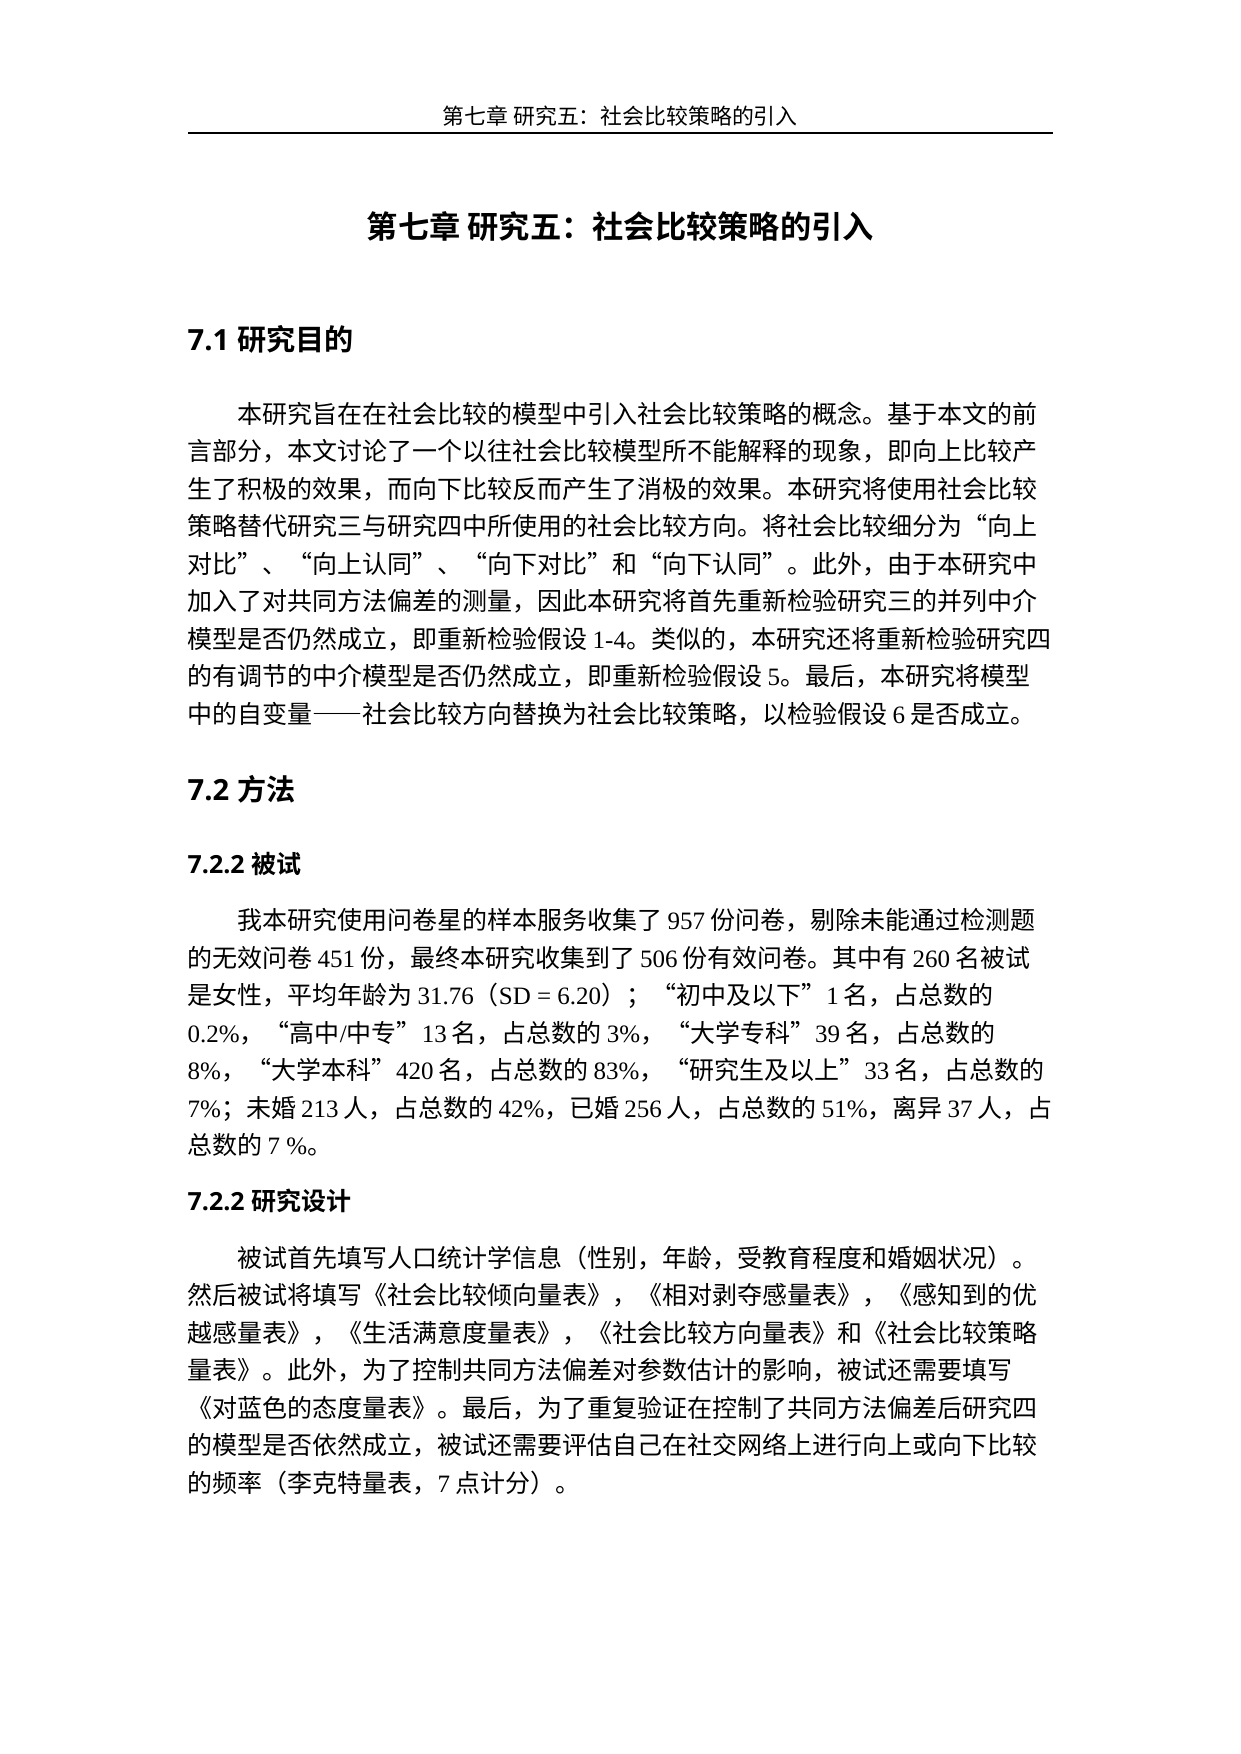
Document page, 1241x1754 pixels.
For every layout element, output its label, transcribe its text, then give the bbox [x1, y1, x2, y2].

subtitle 第七章 研究五：社会比较策略的引入 [187, 187, 1053, 262]
text 本研究旨在在社会比较的模型中引入社会比较策略的概念。基于本文的前言部分，本文讨论了一个以往社会比较模型所不能解释的现象，即向上比较产生了积极的效果，而向下比较反而产生了消极的效果。本研究将使用社会比较策略替代研究三与研究四中所使用的社会比较方向。将社会比较细分为“向上对比”、“向上认同”、“向下对比”和“向下认同”。此外，由于本研究中加入了对共同方法偏差的测量，因此本研究将首先重新检验研究三的并列中介模型是否仍然成立，即重新检验假设1-4。类似的，本研究还将重新检验研究四的有调节的中介模型是否仍然成立，即重新检验假设5。最后，本研究将模型中的自变量——社会比较方向替换为社会比较策略，以检验假设6是否成立。 [187, 394, 1053, 731]
subtitle 7.2.2 被试 [187, 844, 1053, 881]
text 被试首先填写人口统计学信息（性别，年龄，受教育程度和婚姻状况）。然后被试将填写《社会比较倾向量表》，《相对剥夺感量表》，《感知到的优越感量表》，《生活满意度量表》，《社会比较方向量表》和《社会比较策略量表》。此外，为了控制共同方法偏差对参数估计的影响，被试还需要填写《对蓝色的态度量表》。最后，为了重复验证在控制了共同方法偏差后研究四的模型是否依然成立，被试还需要评估自己在社交网络上进行向上或向下比较的频率（李克特量表，7点计分）。 [187, 1237, 1053, 1500]
text 我本研究使用问卷星的样本服务收集了957份问卷，剔除未能通过检测题的无效问卷451份，最终本研究收集到了506份有效问卷。其中有260名被试是女性，平均年龄为31.76（SD = 6.20）；“初中及以下”1名，占总数的0.2%，“高中/中专”13名，占总数的3%，“大学专科”39名，占总数的8%，“大学本科”420名，占总数的83%，“研究生及以上”33名，占总数的7%；未婚213人，占总数的42%，已婚256人，占总数的51%，离异37人，占总数的7 %。 [187, 900, 1053, 1162]
subtitle 7.2.2 研究设计 [187, 1181, 1053, 1219]
subtitle 7.2 方法 [187, 750, 1053, 825]
subtitle 7.1 研究目的 [187, 300, 1053, 375]
